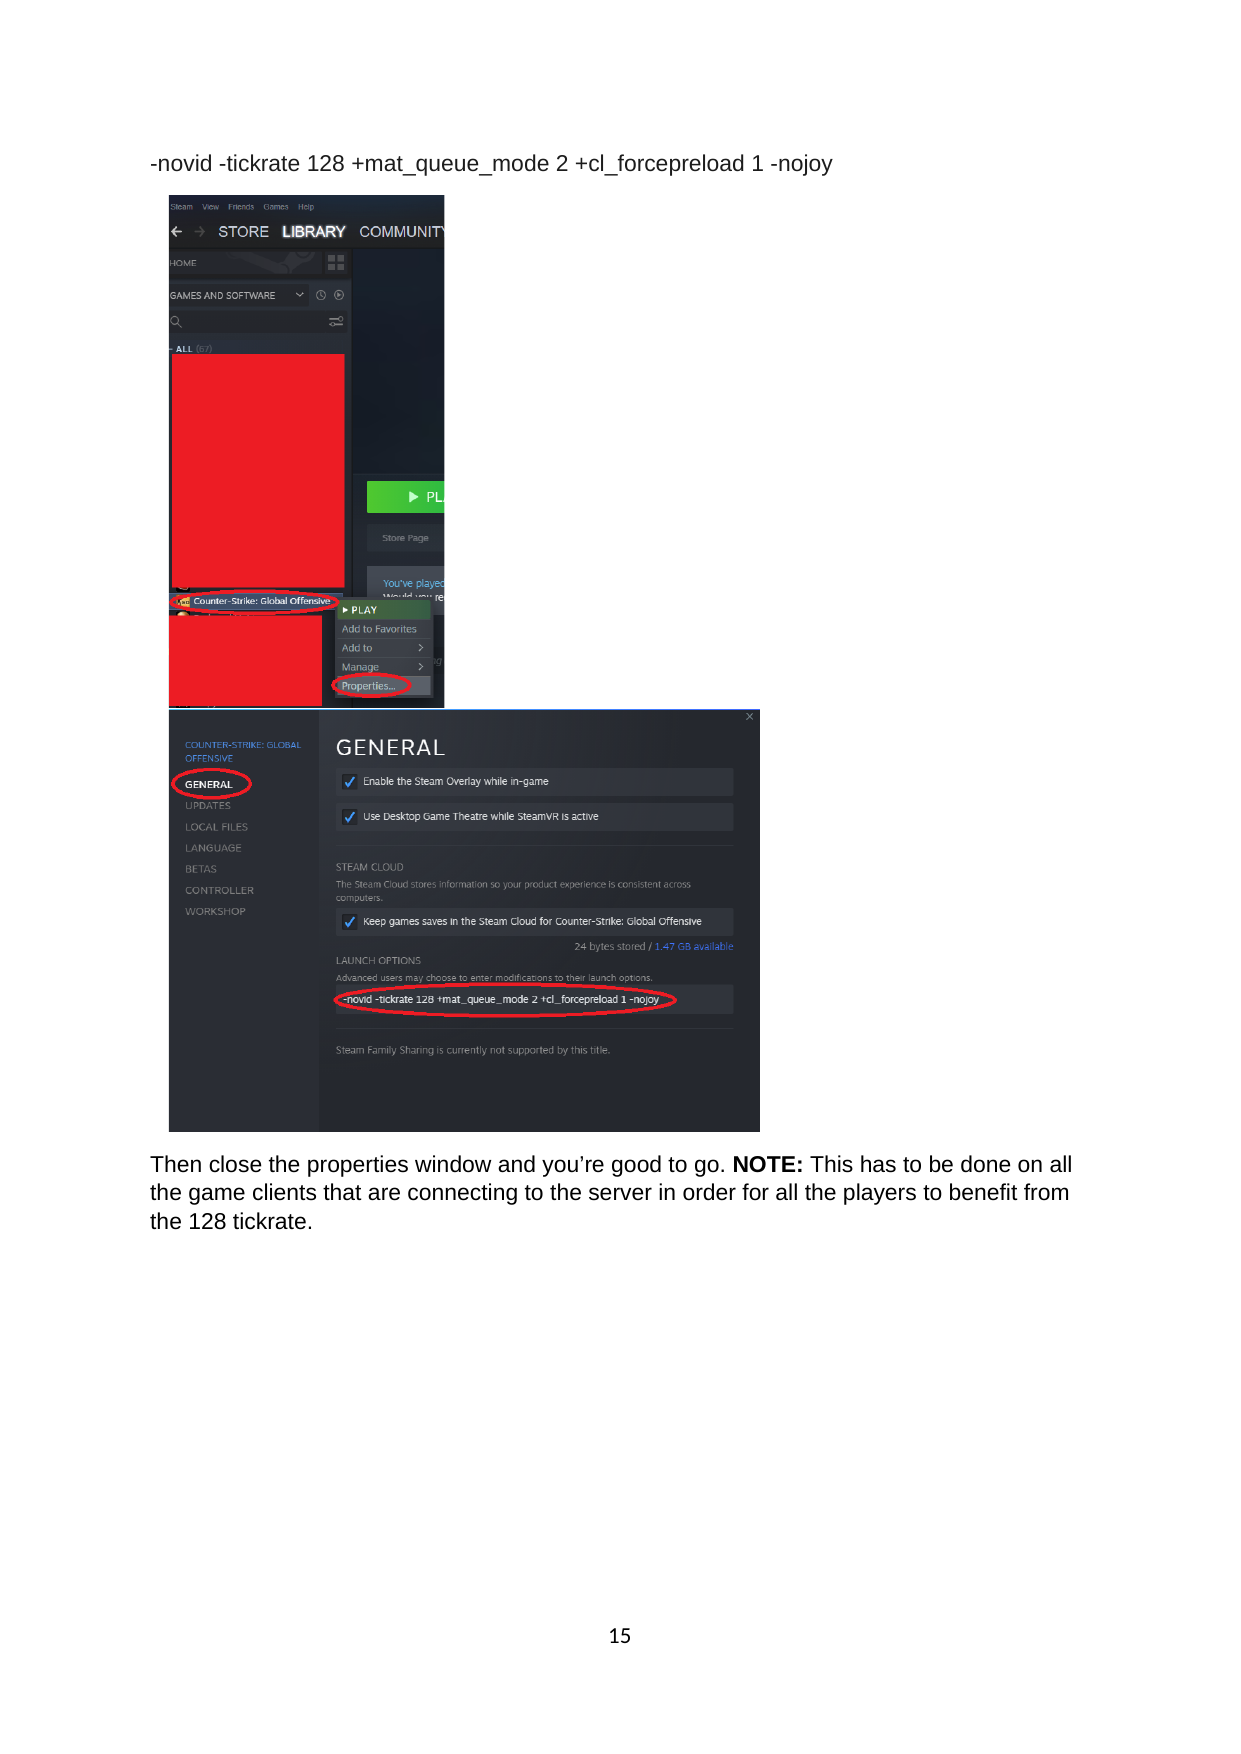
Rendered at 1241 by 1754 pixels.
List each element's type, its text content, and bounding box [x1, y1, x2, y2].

text -novid -tickrate 128 +mat_queue_mode 2 +cl_forcepreload 1 -nojoy [150, 150, 1090, 176]
text Then close the properties window and you’re good to go. NOTE: This has to be done on all the game clients that are connecting to the server in order for all the players to benefit from the 128 tickrate. [150, 1151, 1090, 1234]
